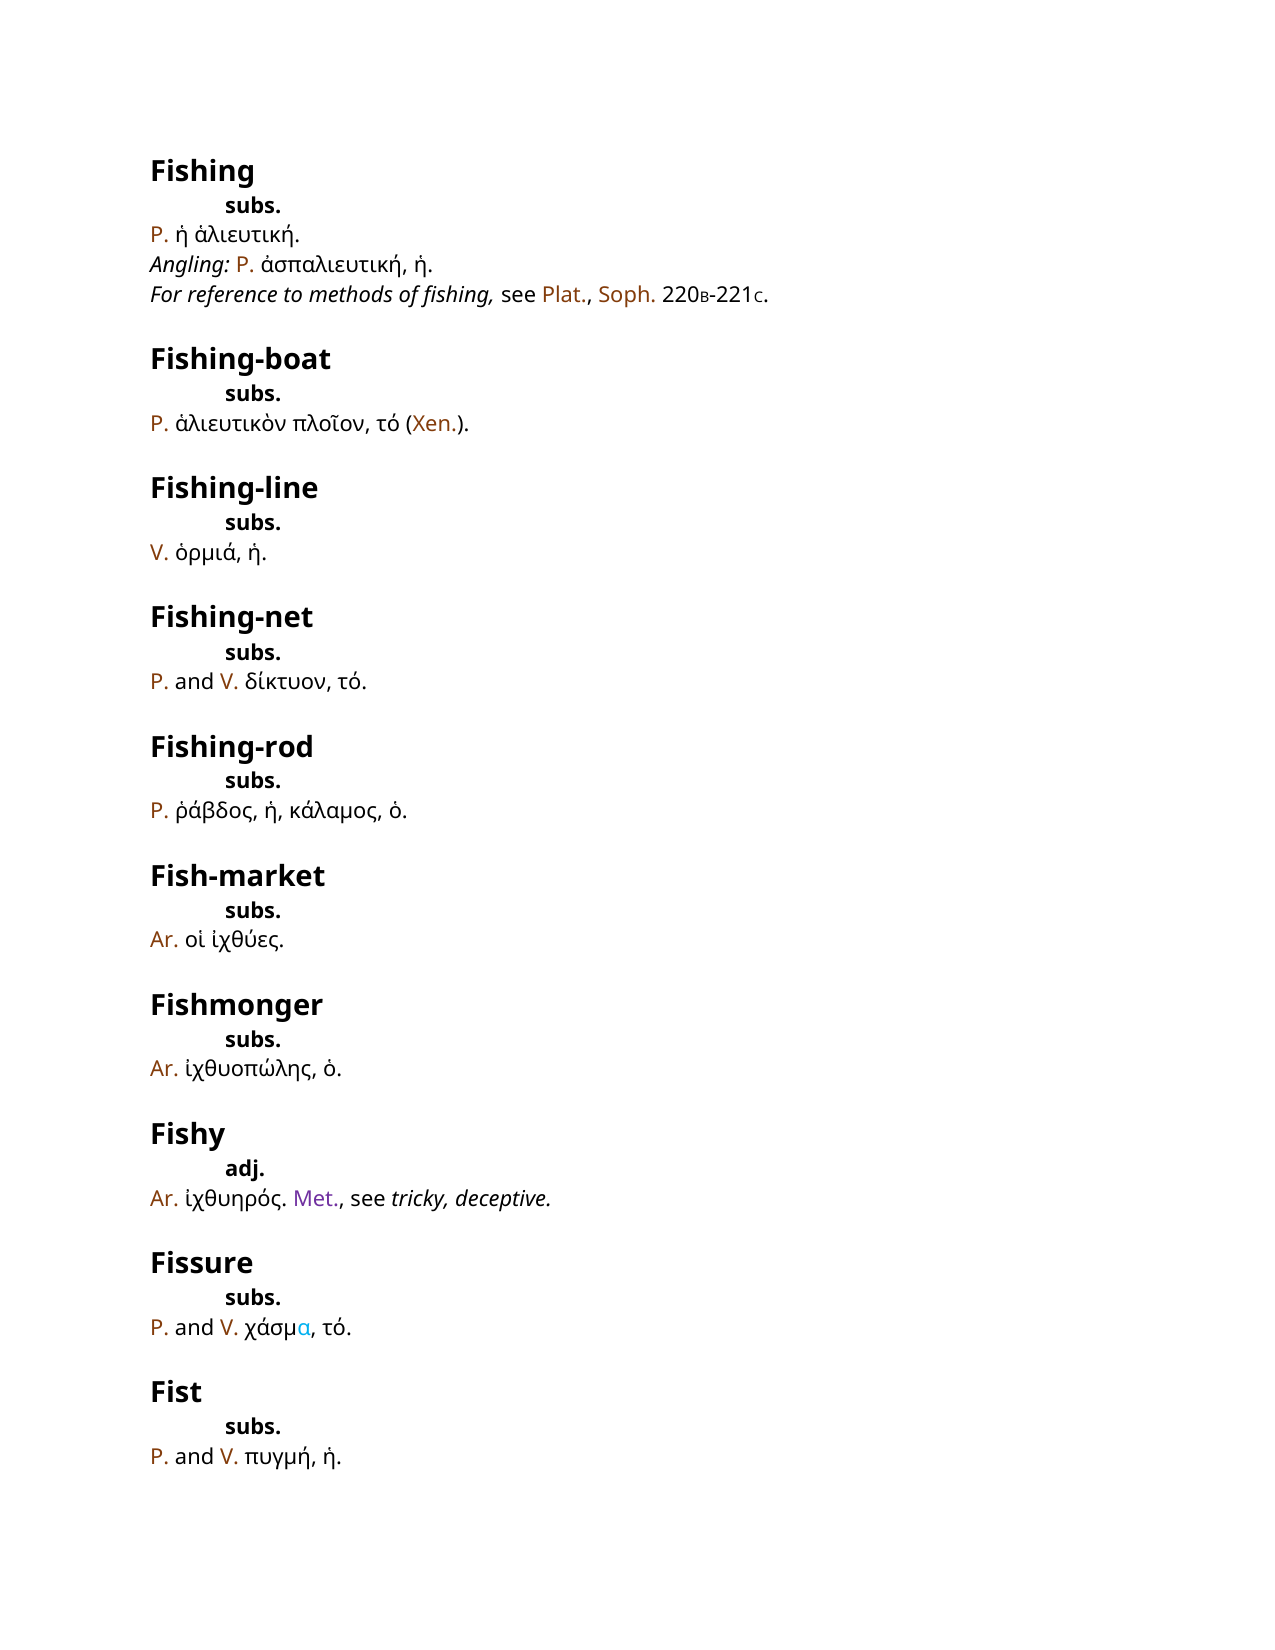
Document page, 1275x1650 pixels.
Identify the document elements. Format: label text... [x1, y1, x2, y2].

text P. ἡ ἁλιευτική. [150, 219, 1125, 249]
text Fishmonger subs. [150, 984, 1125, 1053]
text Fishy adj. [150, 1113, 1125, 1182]
text Ar. οἱ ἰχθύες. [150, 924, 1125, 954]
text P. and V. χάσμα, τό. [150, 1312, 1125, 1341]
text Fissure subs. [150, 1242, 1125, 1312]
text Ar. ἰχθυοπώλης, ὁ. [150, 1053, 1125, 1083]
text Fishing-rod subs. [150, 726, 1125, 795]
text P. ῥάβδος, ἡ, κάλαμος, ὁ. [150, 795, 1125, 825]
text Angling: P. ἀσπαλιευτική, ἡ. [150, 249, 1125, 279]
text Fishing-net subs. [150, 597, 1125, 666]
text P. and V. πυγμή, ἡ. [150, 1441, 1125, 1470]
text Fish-market subs. [150, 855, 1125, 924]
text P. ἁλιευτικὸν πλοῖον, τό (Xen.). [150, 408, 1125, 438]
text P. and V. δίκτυον, τό. [150, 666, 1125, 696]
text V. ὁρμιά, ἡ. [150, 537, 1125, 567]
text Fishing-line subs. [150, 468, 1125, 537]
text For reference to methods of fishing, see Plat., Soph. 220B-221C. [150, 279, 1125, 309]
text Ar. ἰχθυηρός. Met., see tricky, deceptive. [150, 1182, 1125, 1212]
text Fishing-boat subs. [150, 339, 1125, 408]
text Fist subs. [150, 1371, 1125, 1441]
text Fishing subs. [150, 150, 1125, 219]
